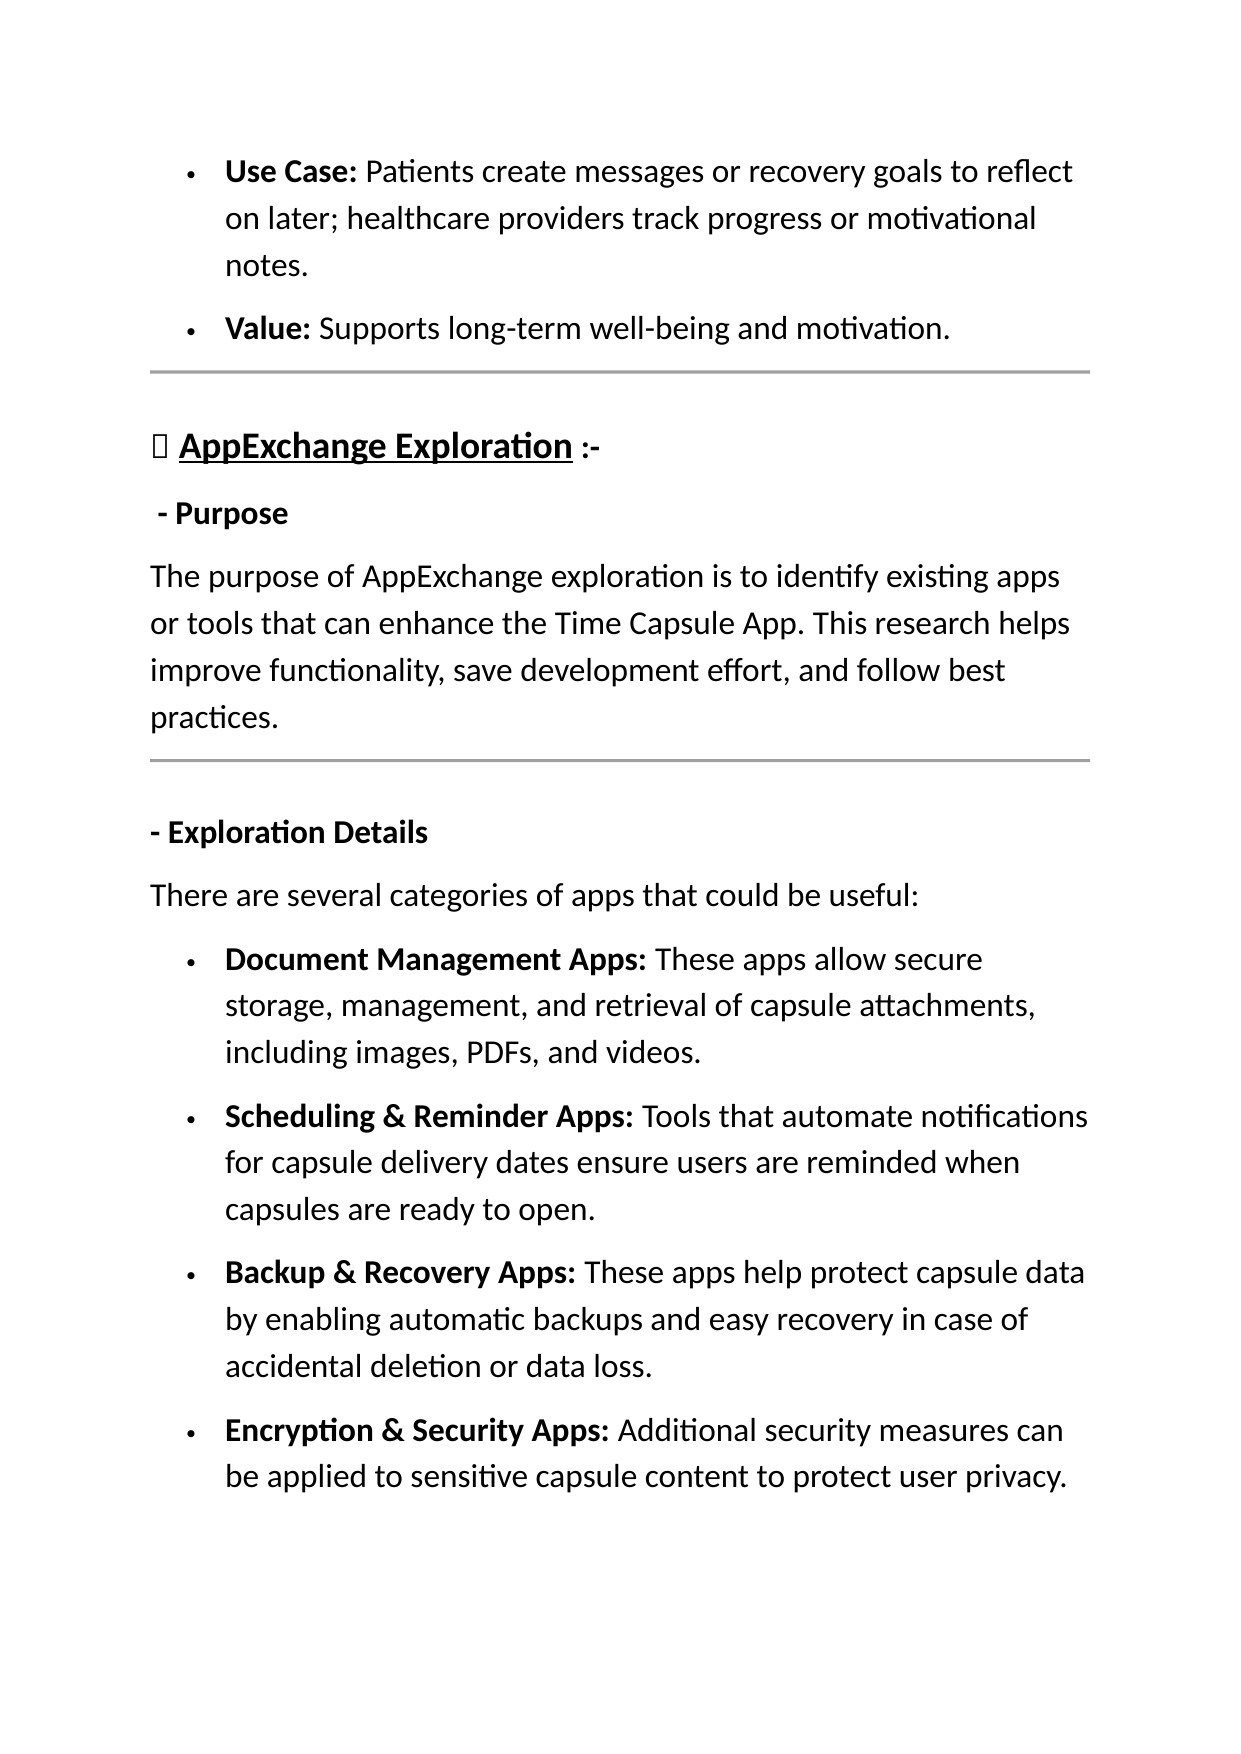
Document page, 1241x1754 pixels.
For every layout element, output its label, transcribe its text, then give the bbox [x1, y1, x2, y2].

text There are several categories of apps that could be useful: [150, 874, 1090, 915]
text - Exploration Details [150, 811, 1090, 851]
list Encryption & Security Apps: Additional security measures can be applied to sensitive capsule content to protect user privacy. [187, 1408, 1090, 1496]
list Value: Supports long-term well-being and motivation. [187, 307, 1090, 348]
text The purpose of AppExchange exploration is to identify existing apps or tools that can enhance the Time Capsule App. This research helps improve functionality, save development effort, and follow best practices. [150, 555, 1090, 736]
list Document Management Apps: These apps allow secure storage, management, and retrieval of capsule attachments, including images, PDFs, and videos. [187, 938, 1090, 1072]
list Use Case: Patients create messages or recovery goals to reflect on later; healthcare providers track progress or motivational notes. [187, 150, 1090, 284]
text - Purpose [150, 492, 1090, 533]
list Scheduling & Reminder Apps: Tools that automate notifications for capsule delivery dates ensure users are reminded when capsules are ready to open. [187, 1094, 1090, 1229]
list Backup & Recovery Apps: These apps help protect capsule data by enabling automatic backups and easy recovery in case of accidental deletion or data loss. [187, 1252, 1090, 1386]
text 🔹 AppExchange Exploration :- [150, 422, 1090, 468]
